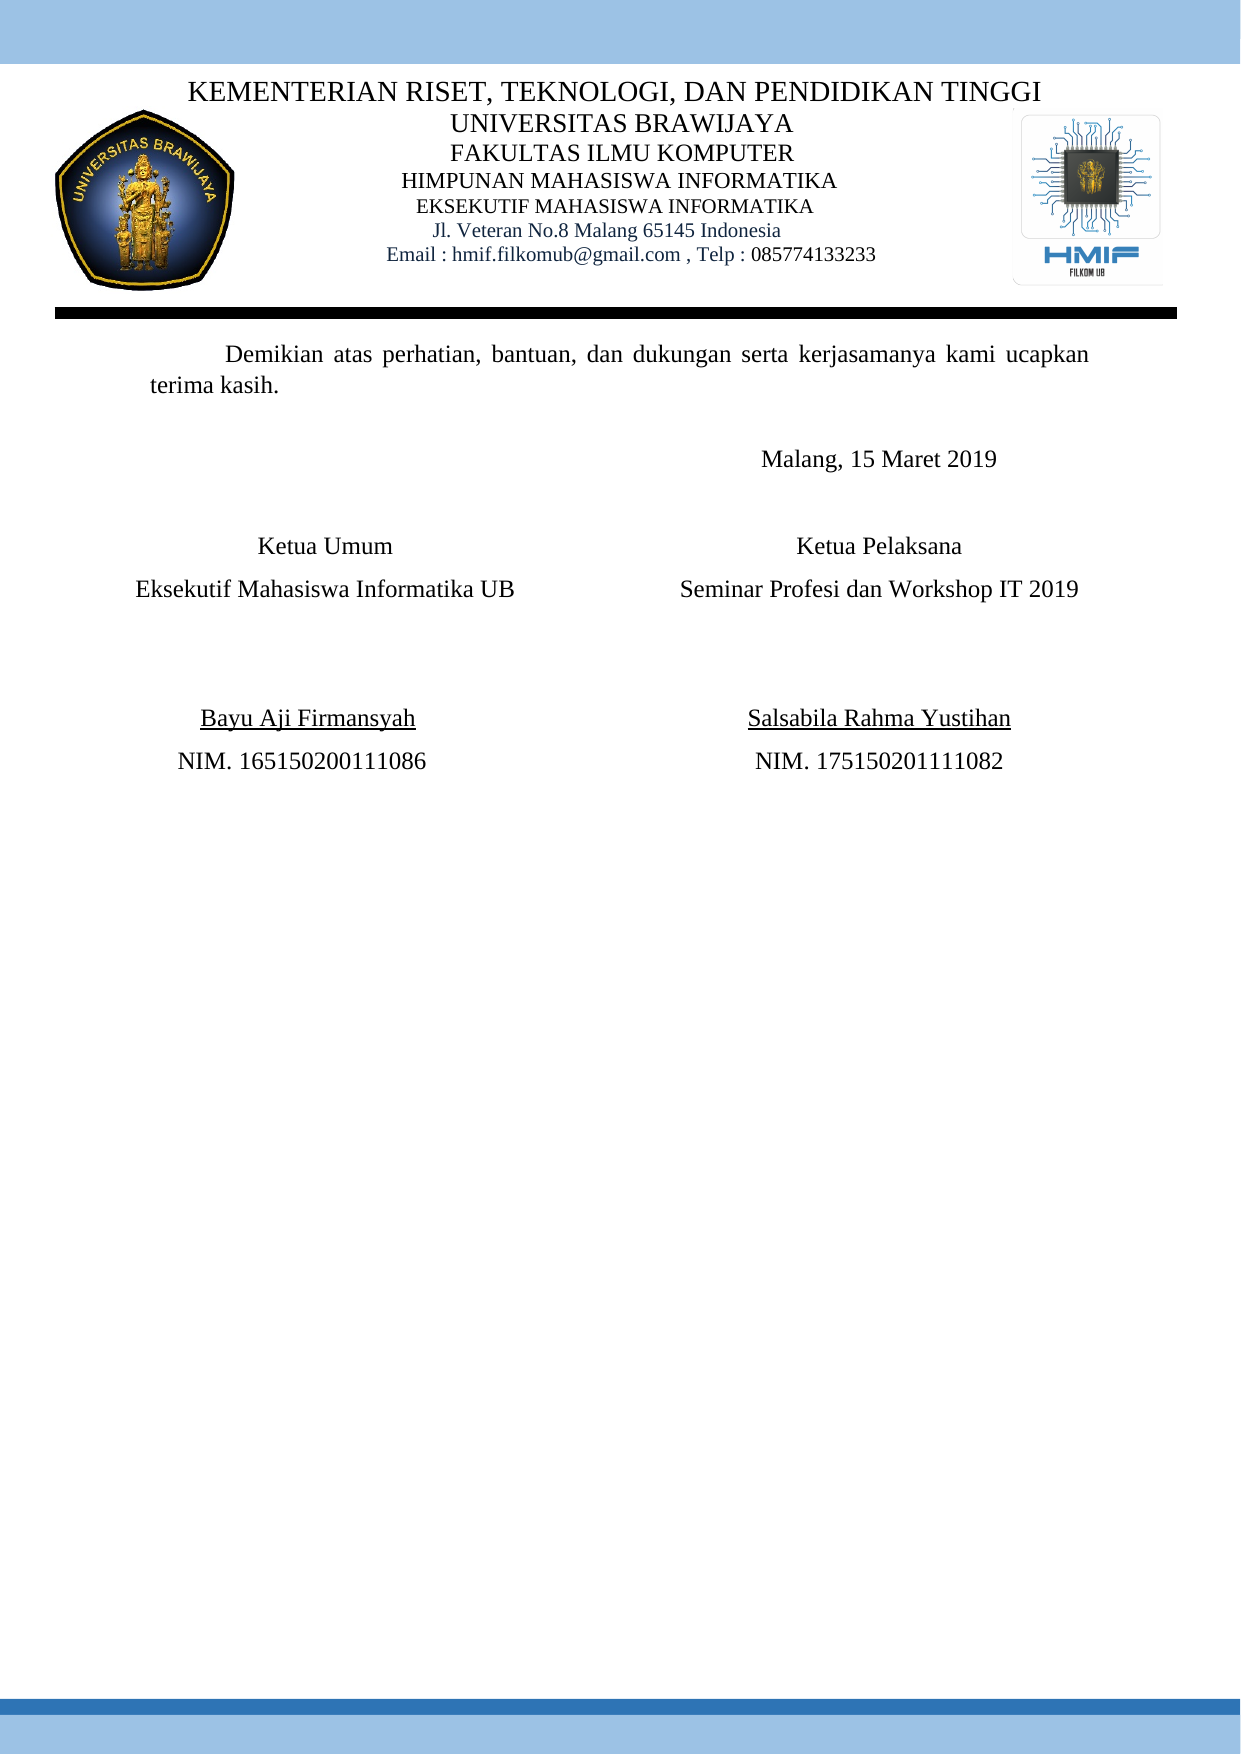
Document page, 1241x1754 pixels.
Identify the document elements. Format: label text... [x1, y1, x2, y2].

table_header Ketua Pelaksana Seminar Profesi dan Workshop IT 2019 Salsabila Rahma Yustihan NIM. 175150201111082 [550, 531, 1174, 788]
picture [1012, 108, 1163, 286]
text Malang, 15 Maret 2019 [600, 444, 1083, 473]
picture [50, 106, 237, 294]
table_header Ketua Umum Eksekutif Mahasiswa Informatika UB Bayu Aji Firmansyah NIM. 165150200111086 [66, 531, 549, 788]
text Demikian atas perhatian, bantuan, dan dukungan serta kerjasamanya kami ucapkan terima kasih. [150, 339, 1090, 399]
